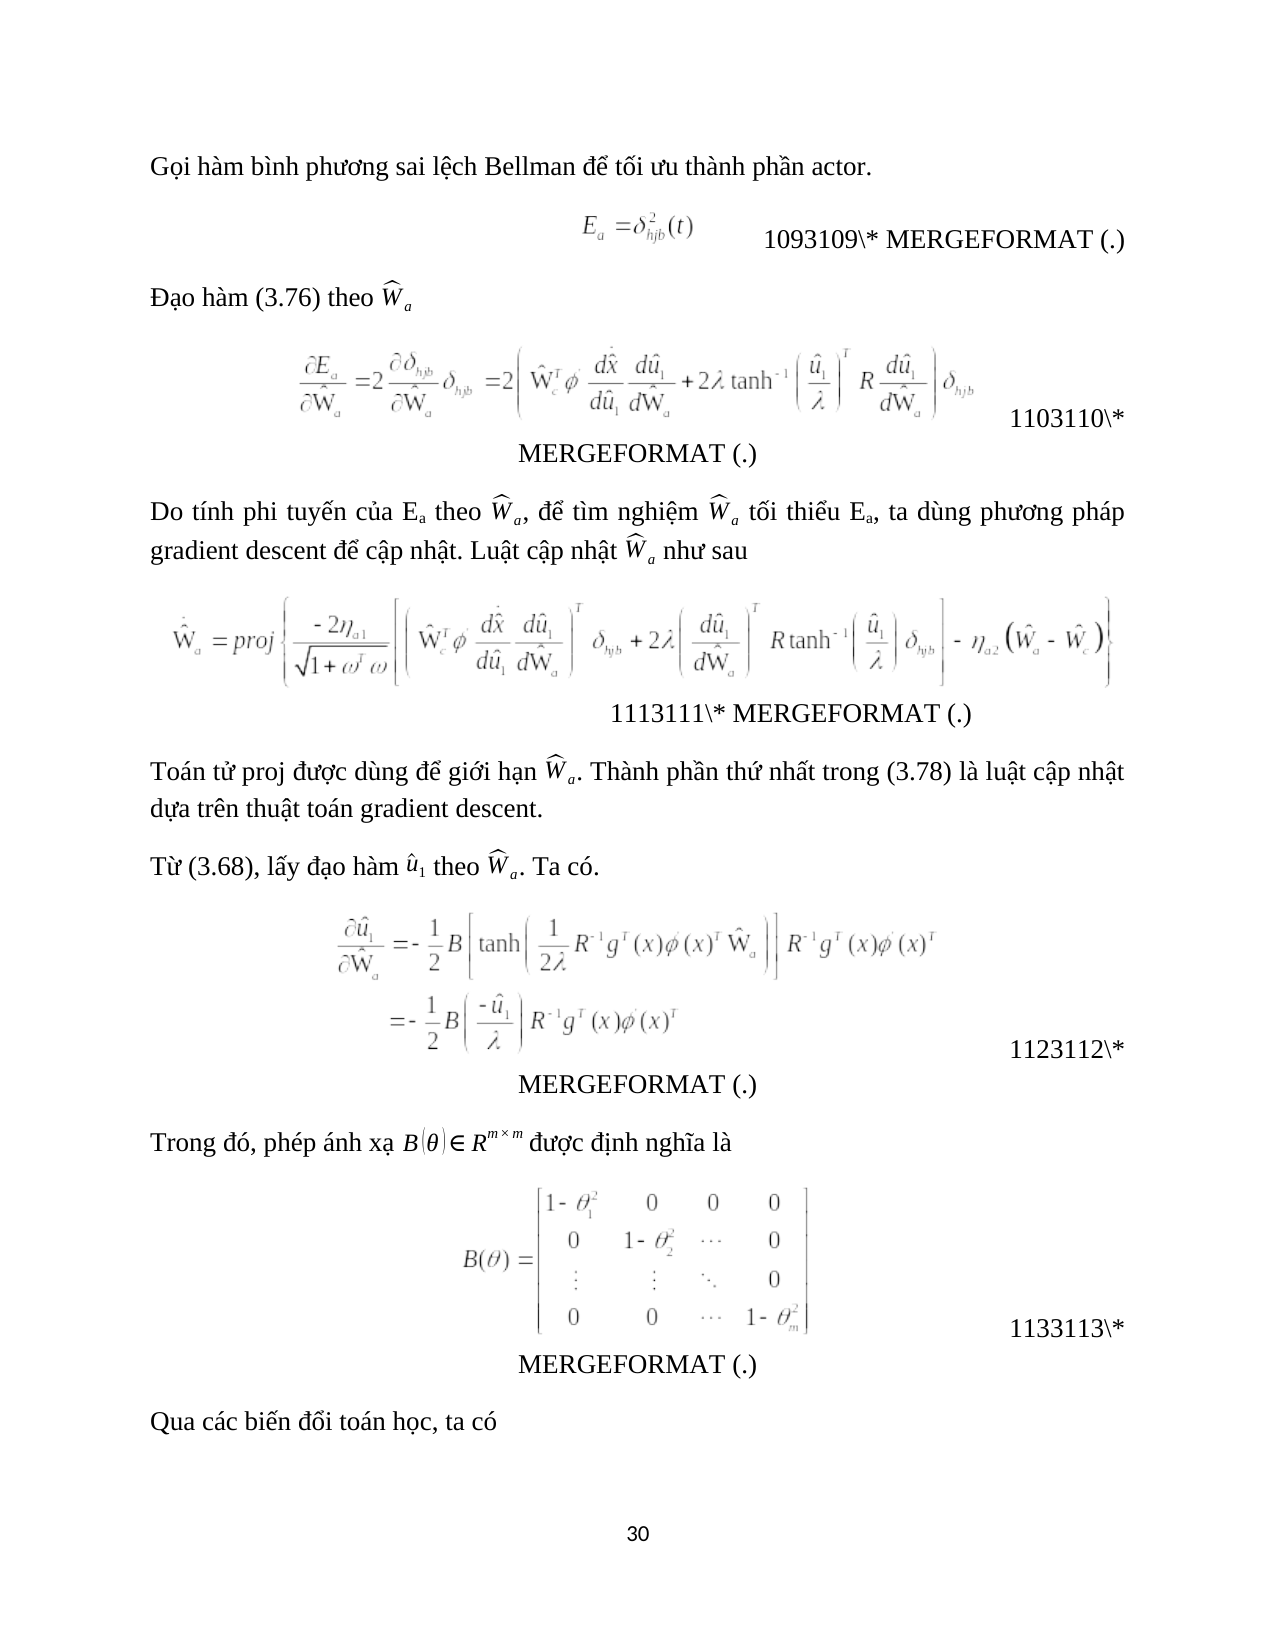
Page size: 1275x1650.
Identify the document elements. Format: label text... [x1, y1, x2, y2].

text Từ (3.68), lấy đạo hàm theo . Ta có. [150, 848, 1125, 883]
text Trong đó, phép ánh xạ được định nghĩa là [150, 1125, 1125, 1158]
text Do tính phi tuyến của Ea theo , để tìm nghiệm tối thiểu Ea, ta dùng phương pháp gradient descent để cập nhật. Luật cập nhật như sau [150, 494, 1125, 567]
text Toán tử proj được dùng để giới hạn . Thành phần thứ nhất trong (3.78) là luật cập nhật dựa trên thuật toán gradient descent. [150, 753, 1125, 823]
text Gọi hàm bình phương sai lệch Bellman để tối ưu thành phần actor. [150, 150, 1125, 181]
text Đạo hàm (3.76) theo [150, 280, 1125, 314]
text Qua các biến đổi toán học, ta có [150, 1405, 1125, 1436]
